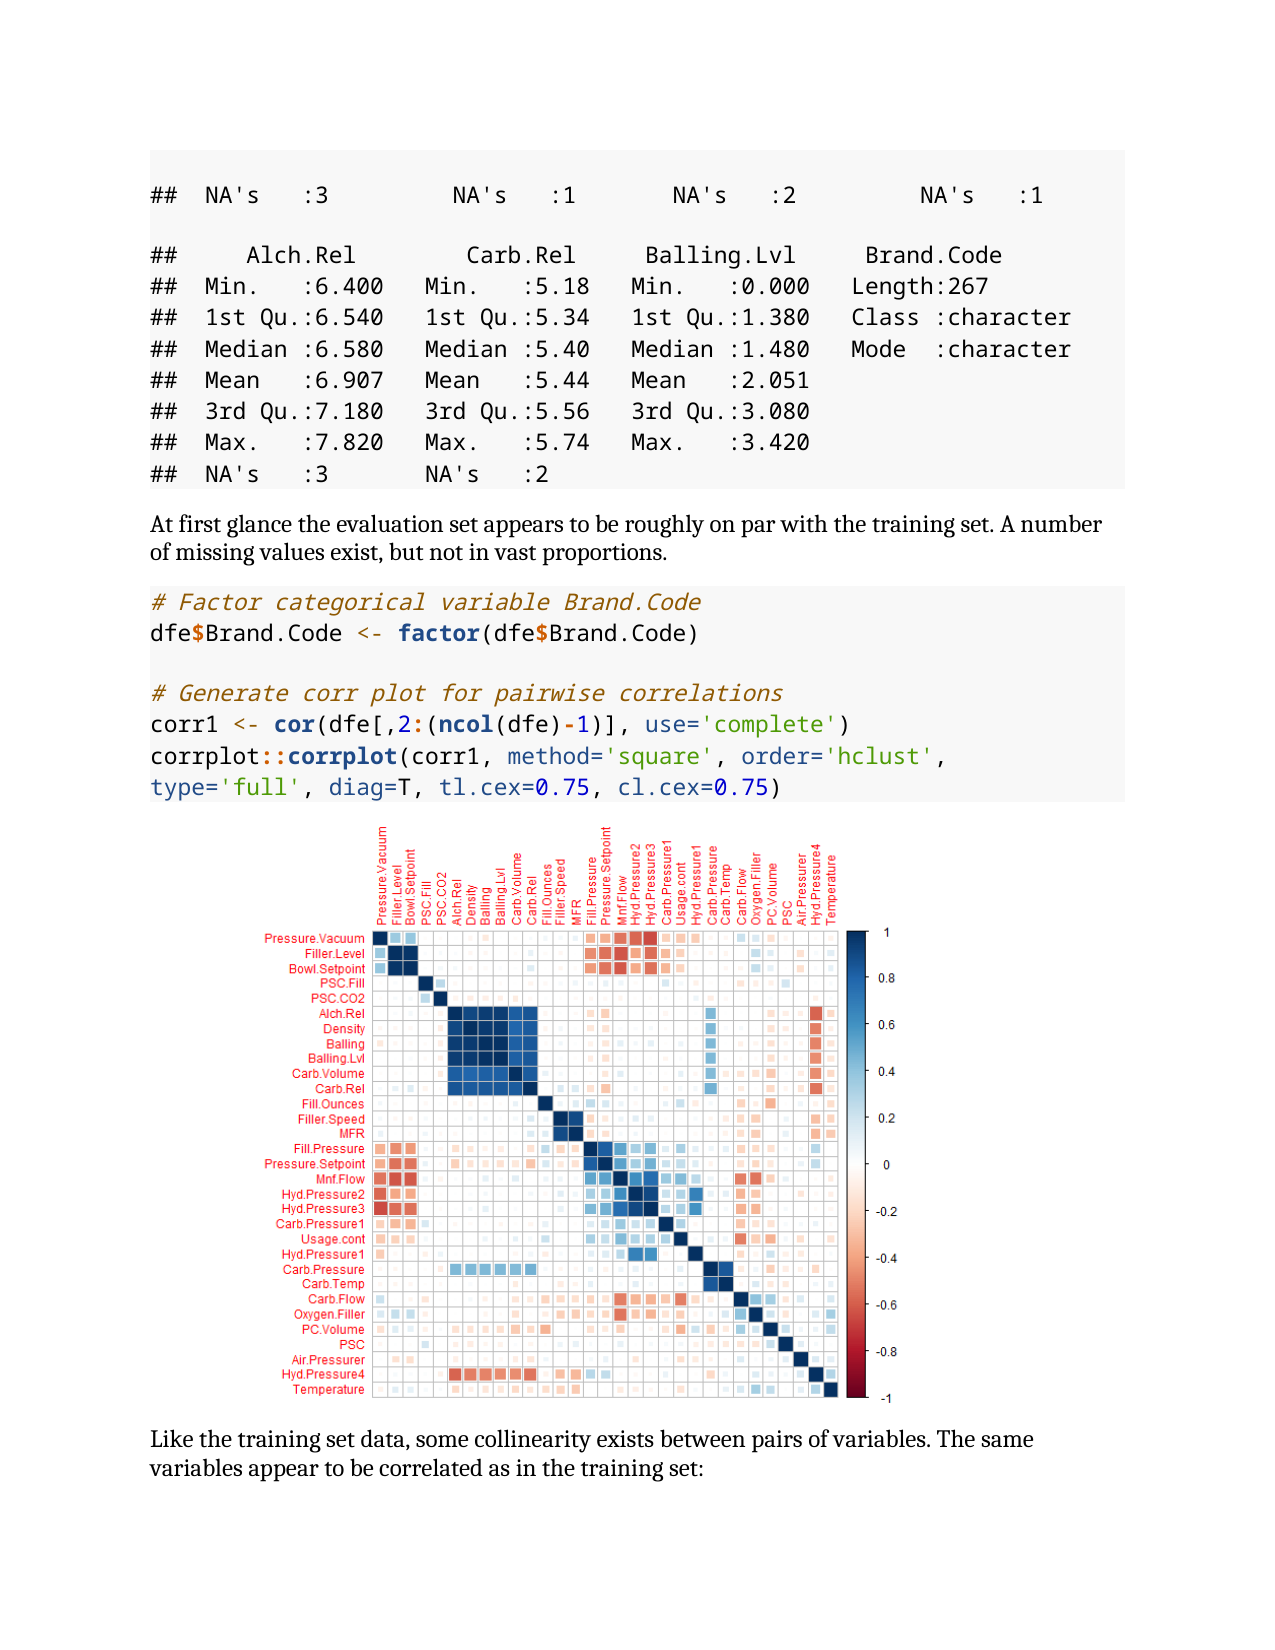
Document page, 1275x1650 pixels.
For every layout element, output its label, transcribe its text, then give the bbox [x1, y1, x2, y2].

text Like the training set data, some collinearity exists between pairs of variables. The same variables appear to be correlated as in the training set: [150, 1425, 1125, 1482]
text # Factor categorical variable Brand.Code dfe$Brand.Code <- factor(dfe$Brand.Code) # Generate corr plot for pairwise correlations corr1 <- cor(dfe[,2:(ncol(dfe)-1)], use='complete') corrplot::corrplot(corr1, method='square', order='hclust', type='full', diag=T, tl.cex=0.75, cl.cex=0.75) [150, 586, 1125, 802]
text At first glance the evaluation set appears to be roughly on par with the training set. A number of missing values exist, but not in vast proportions. [150, 509, 1125, 567]
picture [150, 822, 1025, 1407]
